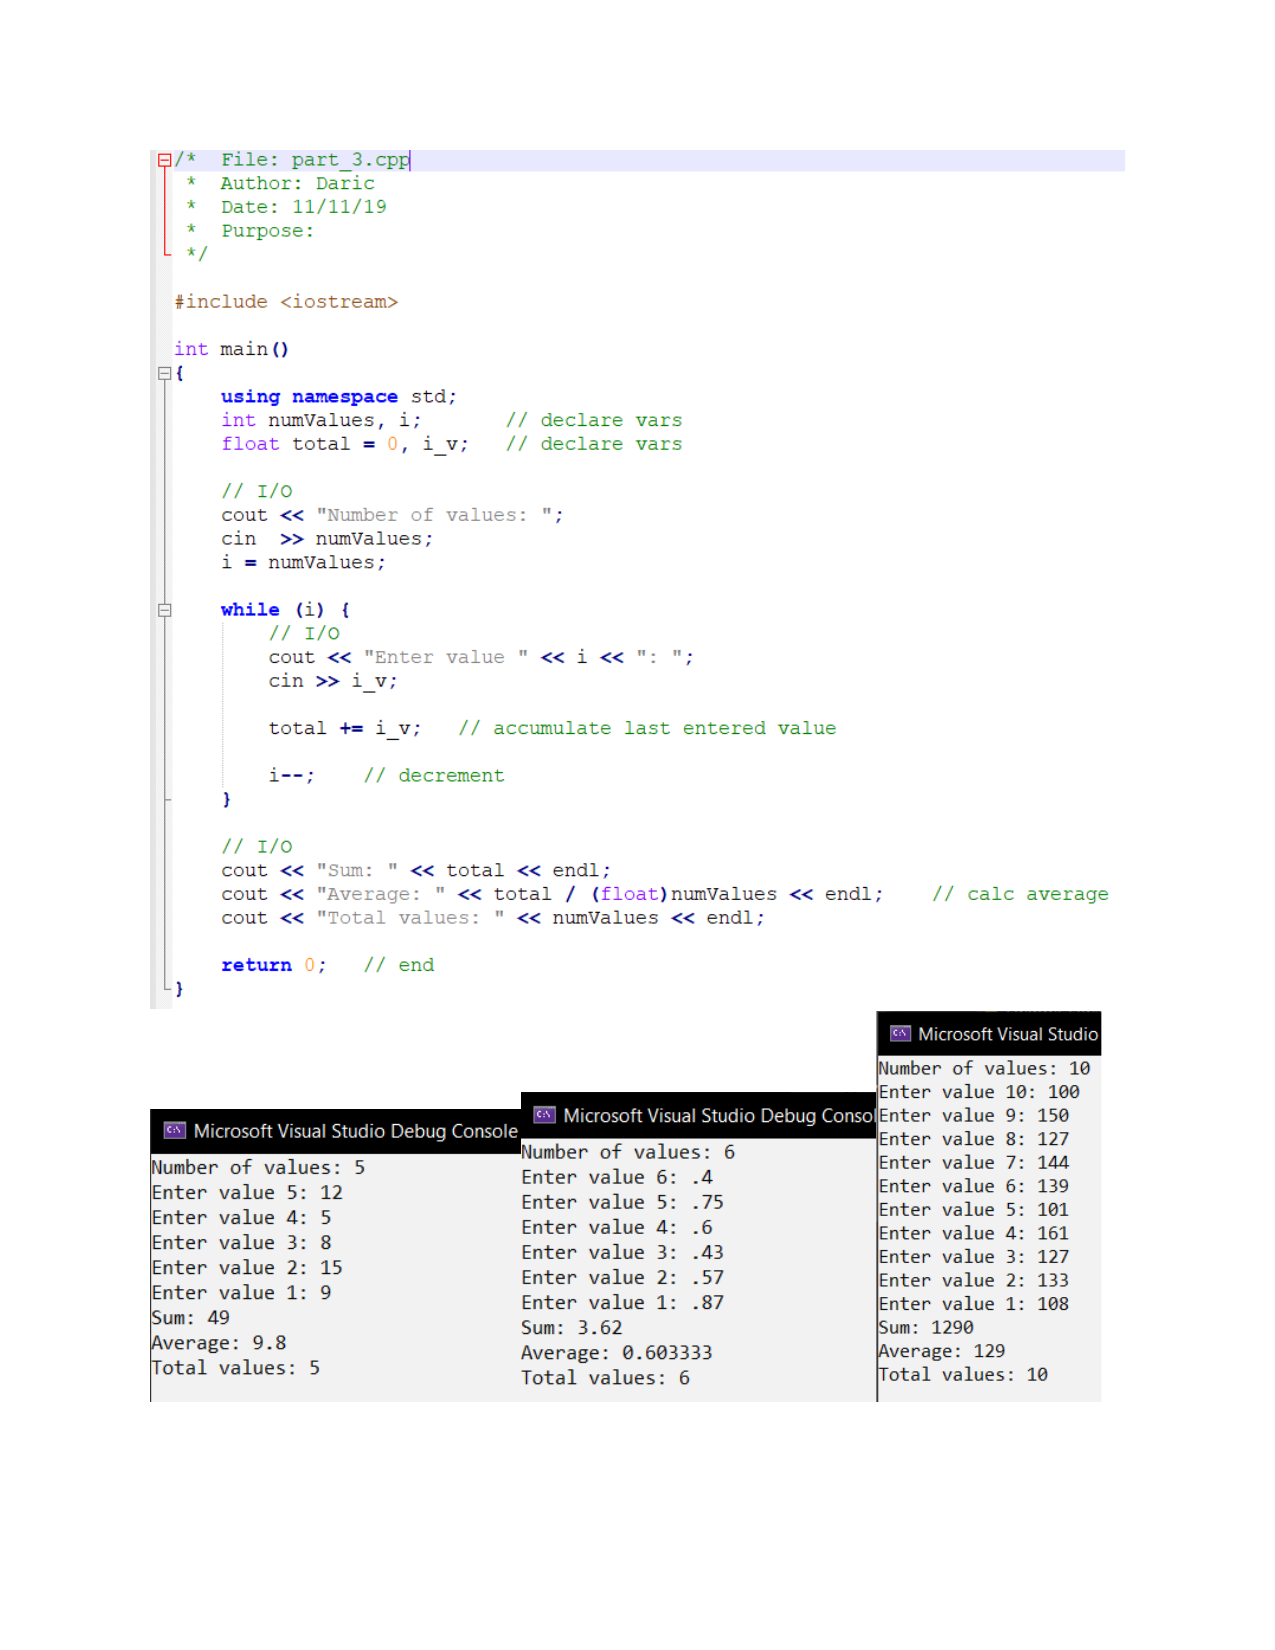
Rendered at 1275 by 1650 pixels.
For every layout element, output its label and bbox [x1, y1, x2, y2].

picture [150, 150, 1125, 1009]
picture [150, 1011, 1102, 1402]
